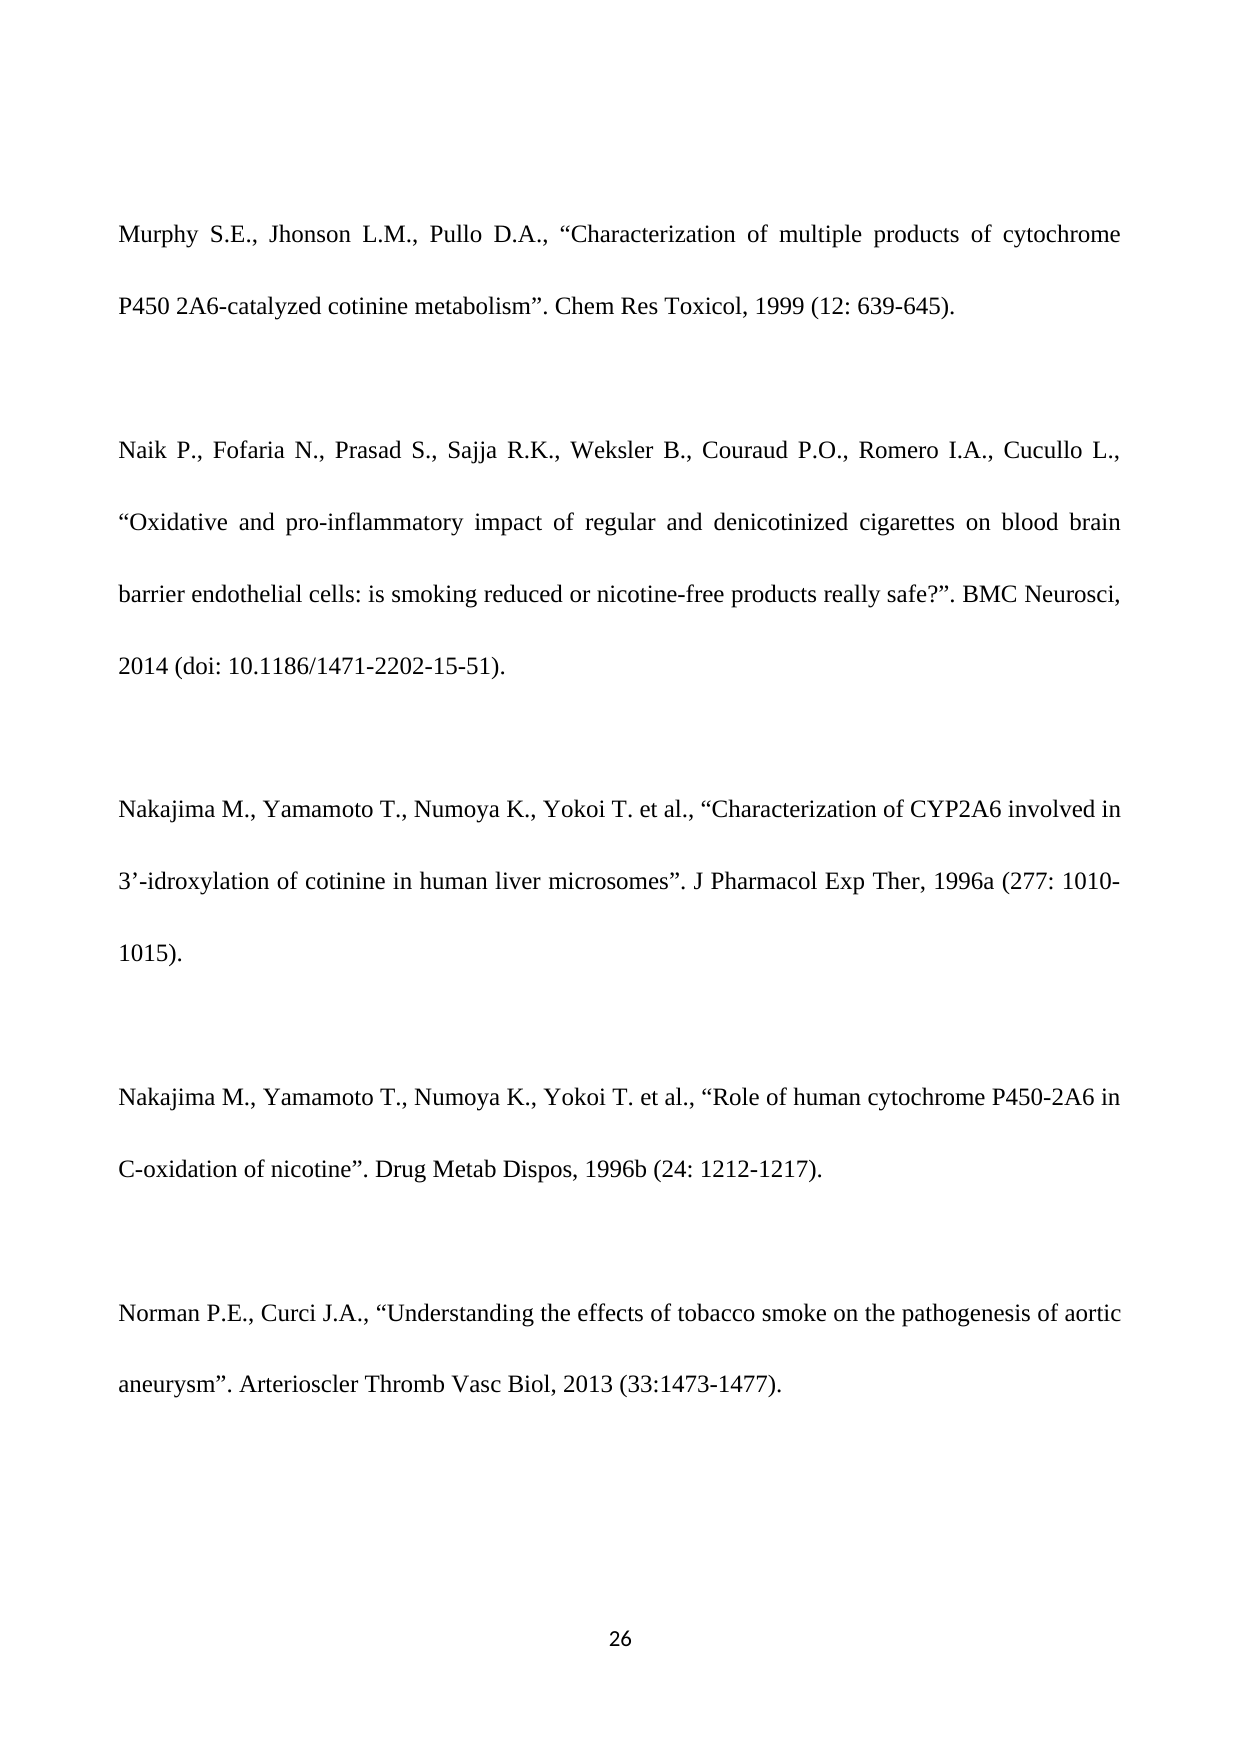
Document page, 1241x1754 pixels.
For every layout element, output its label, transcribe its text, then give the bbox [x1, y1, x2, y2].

text Nakajima M., Yamamoto T., Numoya K., Yokoi T. et al., “Role of human cytochrome P450-2A6 in C-oxidation of nicotine”. Drug Metab Dispos, 1996b (24: 1212-1217). [118, 1082, 1122, 1183]
text Murphy S.E., Jhonson L.M., Pullo D.A., “Characterization of multiple products of cytochrome P450 2A6-catalyzed cotinine metabolism”. Chem Res Toxicol, 1999 (12: 639-645). [118, 219, 1122, 320]
text Nakajima M., Yamamoto T., Numoya K., Yokoi T. et al., “Characterization of CYP2A6 involved in 3’-idroxylation of cotinine in human liver microsomes”. J Pharmacol Exp Ther, 1996a (277: 1010-1015). [118, 794, 1122, 967]
text Norman P.E., Curci J.A., “Understanding the effects of tobacco smoke on the pathogenesis of aortic aneurysm”. Arterioscler Thromb Vasc Biol, 2013 (33:1473-1477). [118, 1298, 1122, 1398]
text Naik P., Fofaria N., Prasad S., Sajja R.K., Weksler B., Couraud P.O., Romero I.A., Cucullo L., “Oxidative and pro-inflammatory impact of regular and denicotinized cigarettes on blood brain barrier endothelial cells: is smoking reduced or nicotine-free products really safe?”. BMC Neurosci, 2014 (doi: 10.1186/1471-2202-15-51). [118, 435, 1122, 679]
